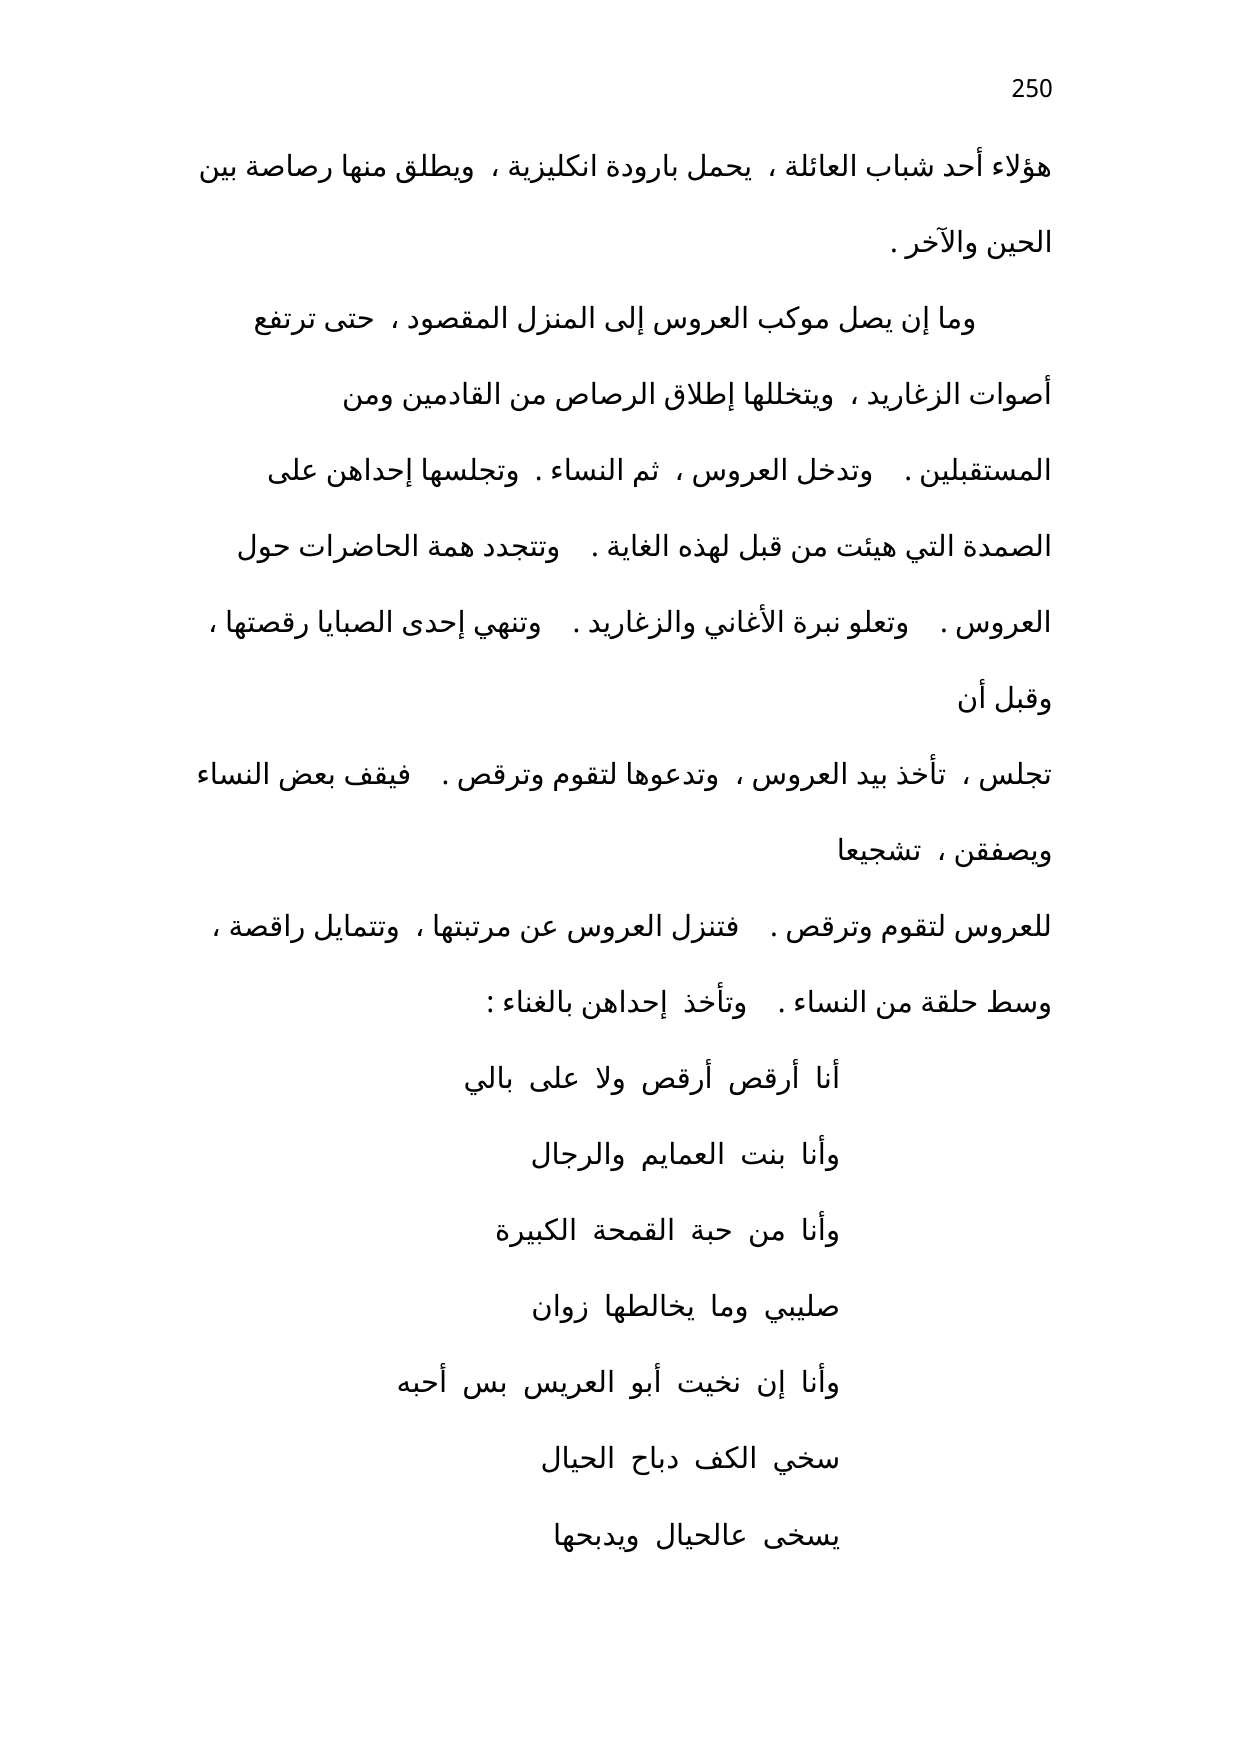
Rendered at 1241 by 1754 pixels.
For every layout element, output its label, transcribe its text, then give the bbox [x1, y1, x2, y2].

text يسخى عالحيال ويدبحها [187, 1519, 1053, 1557]
text سخي الكف دباح الحيال [187, 1443, 1053, 1481]
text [187, 150, 1053, 264]
text للعروس لتقوم وترقص . فتنزل العروس عن مرتبتها ، وتتمايل راقصة ، وسط حلقة من النساء . وتأخذ إحداهن بالغناء : [187, 910, 1053, 1024]
text صليبي وما يخالطها زوان [187, 1291, 1053, 1329]
text وأنا من حبة القمحة الكبيرة [187, 1214, 1053, 1253]
text وأنا بنت العمايم والرجال [187, 1138, 1053, 1177]
text وما إن يصل موكب العروس إلى المنزل المقصود ، حتى ترتفع أصوات الزغاريد ، ويتخللها إطلاق الرصاص من القادمين ومن المستقبلين . وتدخل العروس ، ثم النساء . وتجلسها إحداهن على الصمدة التي هيئت من قبل لهذه الغاية . وتتجدد همة الحاضرات حول العروس . وتعلو نبرة الأغاني والزغاريد . وتنهي إحدى الصبايا رقصتها ، وقبل أن [187, 302, 1053, 720]
text أنا أرقص أرقص ولا على بالي [187, 1062, 1053, 1101]
text وأنا إن نخيت أبو العريس بس أحبه [187, 1367, 1053, 1405]
text تجلس ، تأخذ بيد العروس ، وتدعوها لتقوم وترقص . فيقف بعض النساء ويصفقن ، تشجيعا [187, 758, 1053, 872]
